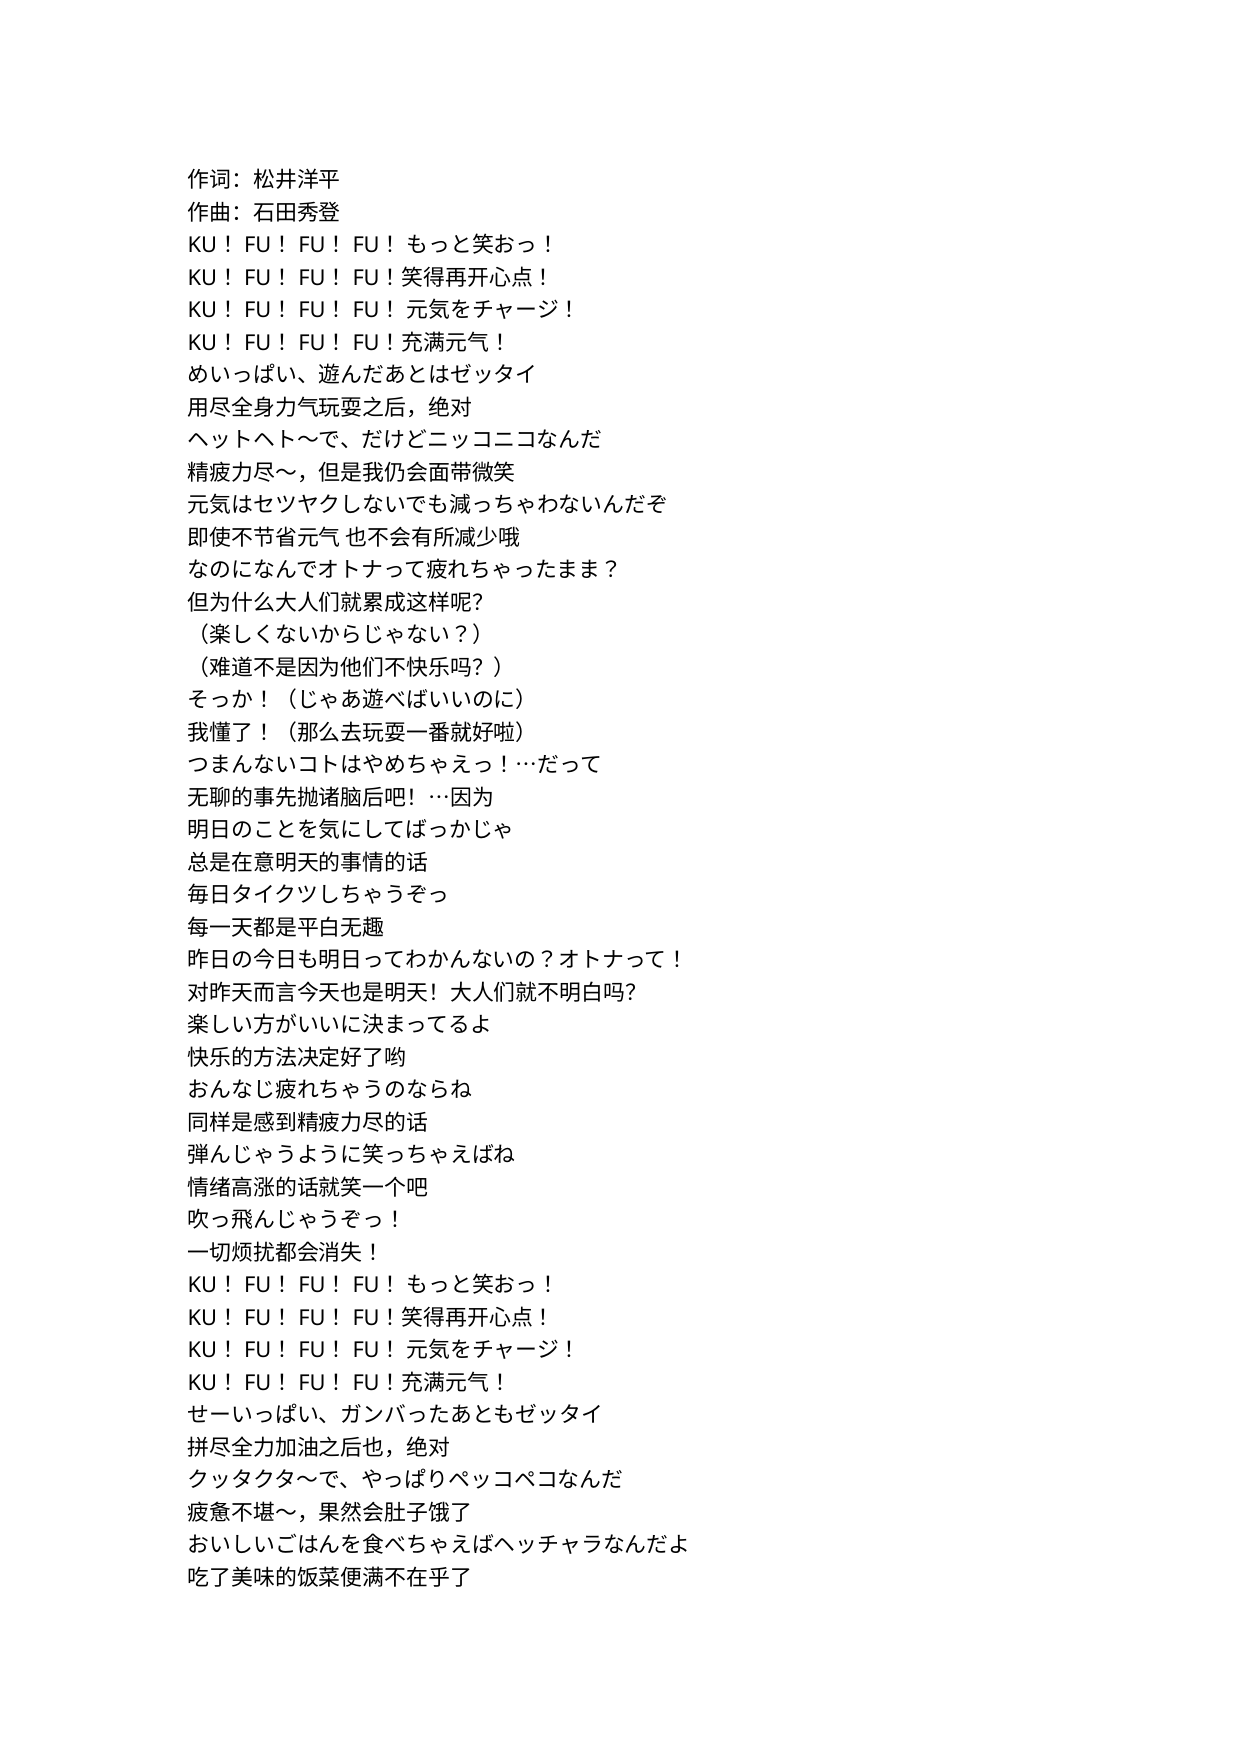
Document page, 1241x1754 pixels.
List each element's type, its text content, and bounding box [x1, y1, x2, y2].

text 吃了美味的饭菜便满不在乎了 [187, 1559, 1053, 1592]
text 吹っ飛んじゃうぞっ！ [187, 1202, 1053, 1234]
text 疲惫不堪～，果然会肚子饿了 [187, 1494, 1053, 1527]
text KU！ FU！ FU！ FU！笑得再开心点！ [187, 259, 1053, 292]
text KU！ FU！ FU！ FU！笑得再开心点！ [187, 1299, 1053, 1332]
text KU！ FU！ FU！ FU！ もっと笑おっ！ [187, 227, 1053, 259]
text 对昨天而言今天也是明天！大人们就不明白吗？ [187, 974, 1053, 1007]
text 精疲力尽～，但是我仍会面带微笑 [187, 454, 1053, 487]
text 即使不节省元气 也不会有所减少哦 [187, 519, 1053, 552]
text めいっぱい、遊んだあとはゼッタイ [187, 357, 1053, 389]
text なのになんでオトナって疲れちゃったまま？ [187, 552, 1053, 584]
text KU！ FU！ FU！ FU！充满元气！ [187, 324, 1053, 357]
text 情绪高涨的话就笑一个吧 [187, 1169, 1053, 1202]
text おんなじ疲れちゃうのならね [187, 1072, 1053, 1104]
text （楽しくないからじゃない？） [187, 617, 1053, 649]
text 楽しい方がいいに決まってるよ [187, 1007, 1053, 1039]
text 明日のことを気にしてばっかじゃ [187, 812, 1053, 844]
text KU！ FU！ FU！ FU！ もっと笑おっ！ [187, 1267, 1053, 1299]
text 毎日タイクツしちゃうぞっ [187, 877, 1053, 909]
text 每一天都是平白无趣 [187, 909, 1053, 942]
text 一切烦扰都会消失！ [187, 1234, 1053, 1267]
text ヘットヘト〜で、だけどニッコニコなんだ [187, 422, 1053, 454]
text せーいっぱい、ガンバったあともゼッタイ [187, 1397, 1053, 1429]
text 元気はセツヤクしないでも減っちゃわないんだぞ [187, 487, 1053, 519]
text クッタクタ〜で、やっぱりペッコペコなんだ [187, 1462, 1053, 1494]
text そっか！（じゃあ遊べばいいのに） [187, 682, 1053, 714]
text 我懂了！（那么去玩耍一番就好啦） [187, 714, 1053, 747]
text 作曲：石田秀登 [187, 194, 1053, 227]
text 总是在意明天的事情的话 [187, 844, 1053, 877]
text 无聊的事先抛诸脑后吧！…因为 [187, 779, 1053, 812]
text 昨日の今日も明日ってわかんないの？オトナって！ [187, 942, 1053, 974]
text おいしいごはんを食べちゃえばヘッチャラなんだよ [187, 1527, 1053, 1559]
text つまんないコトはやめちゃえっ！…だって [187, 747, 1053, 779]
text 拼尽全力加油之后也，绝对 [187, 1429, 1053, 1462]
text 同样是感到精疲力尽的话 [187, 1104, 1053, 1137]
text 作词：松井洋平 [187, 162, 1053, 194]
text 快乐的方法决定好了哟 [187, 1039, 1053, 1072]
text KU！ FU！ FU！ FU！ 元気をチャージ！ [187, 292, 1053, 324]
text 用尽全身力气玩耍之后，绝对 [187, 389, 1053, 422]
text KU！ FU！ FU！ FU！充满元气！ [187, 1364, 1053, 1397]
text 弾んじゃうように笑っちゃえばね [187, 1137, 1053, 1169]
text （难道不是因为他们不快乐吗？） [187, 649, 1053, 682]
text 但为什么大人们就累成这样呢？ [187, 584, 1053, 617]
text KU！ FU！ FU！ FU！ 元気をチャージ！ [187, 1332, 1053, 1364]
